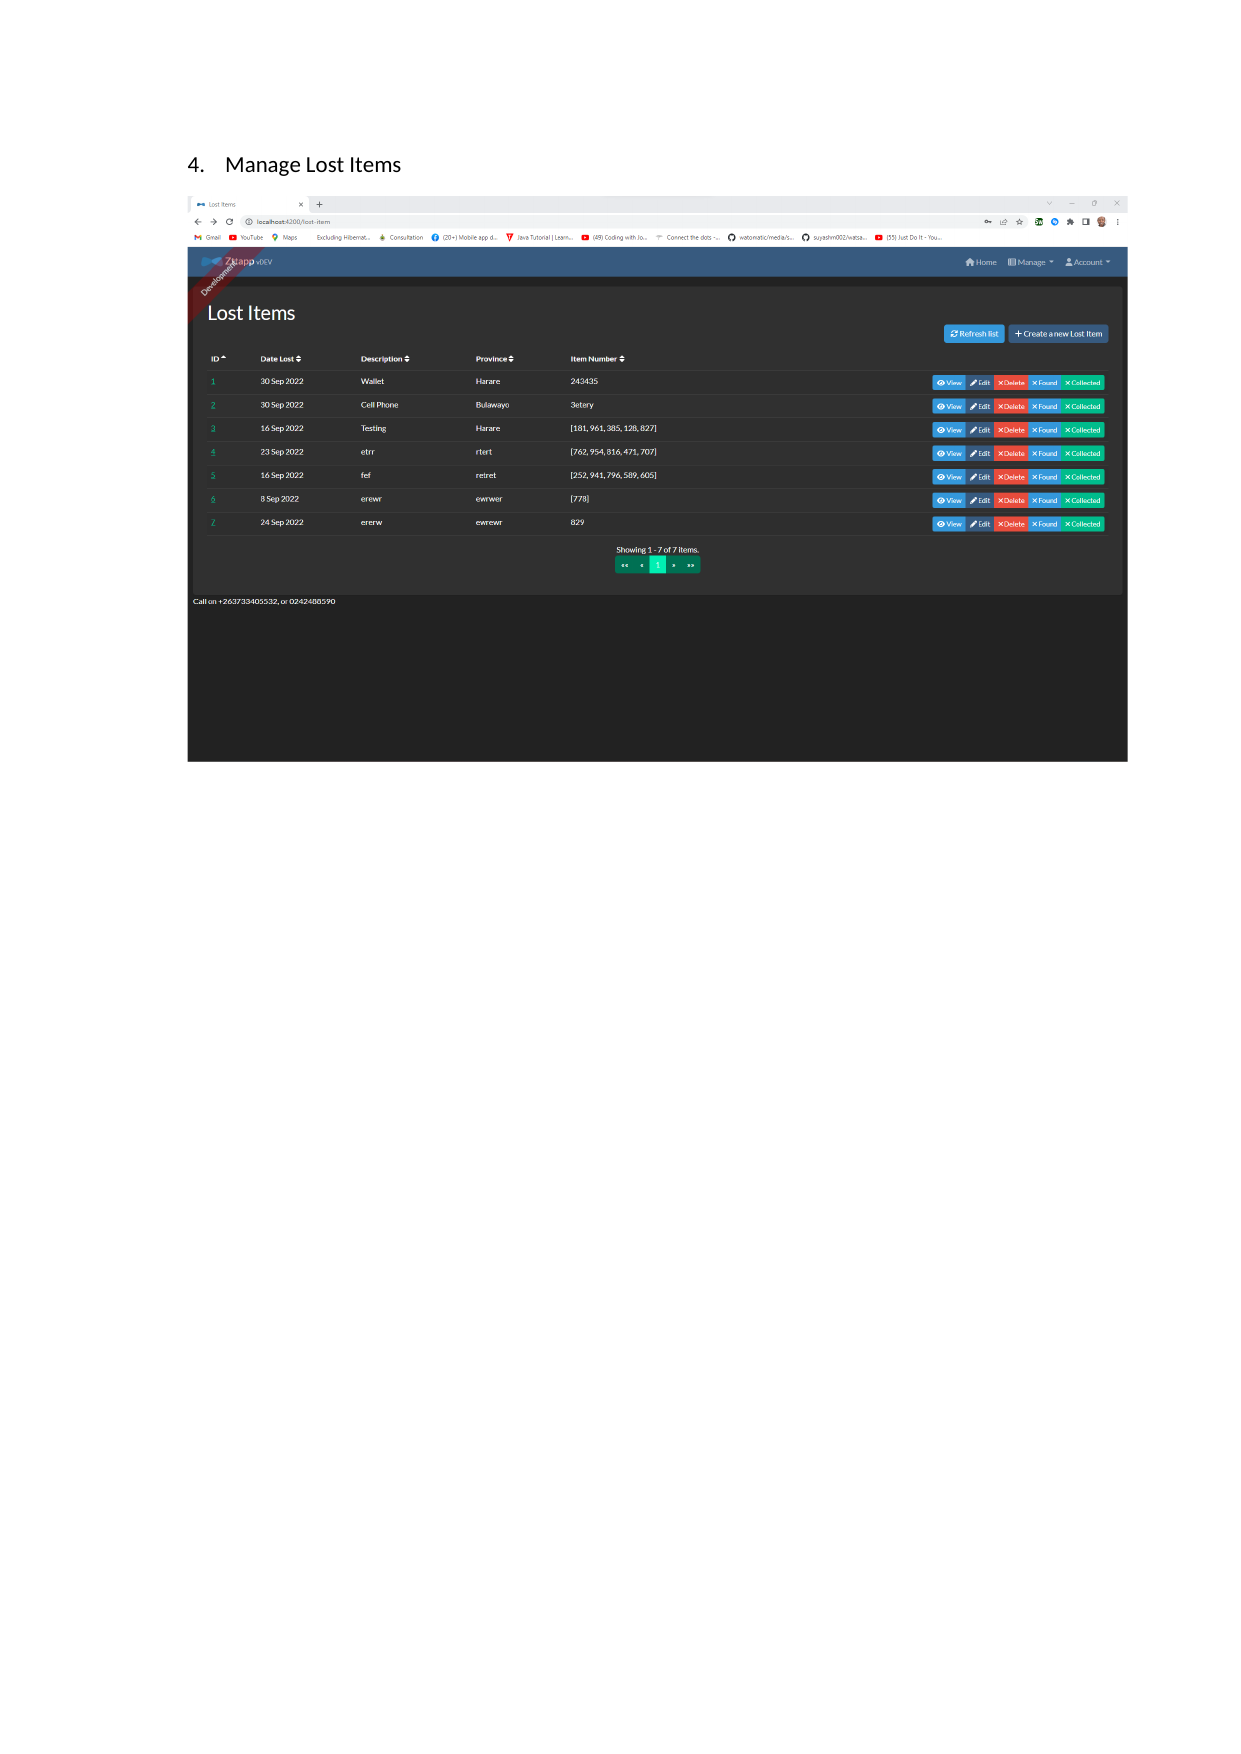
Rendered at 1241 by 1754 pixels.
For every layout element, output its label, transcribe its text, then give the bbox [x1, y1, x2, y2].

list Manage Lost Items [187, 150, 1090, 178]
picture [187, 196, 1128, 762]
